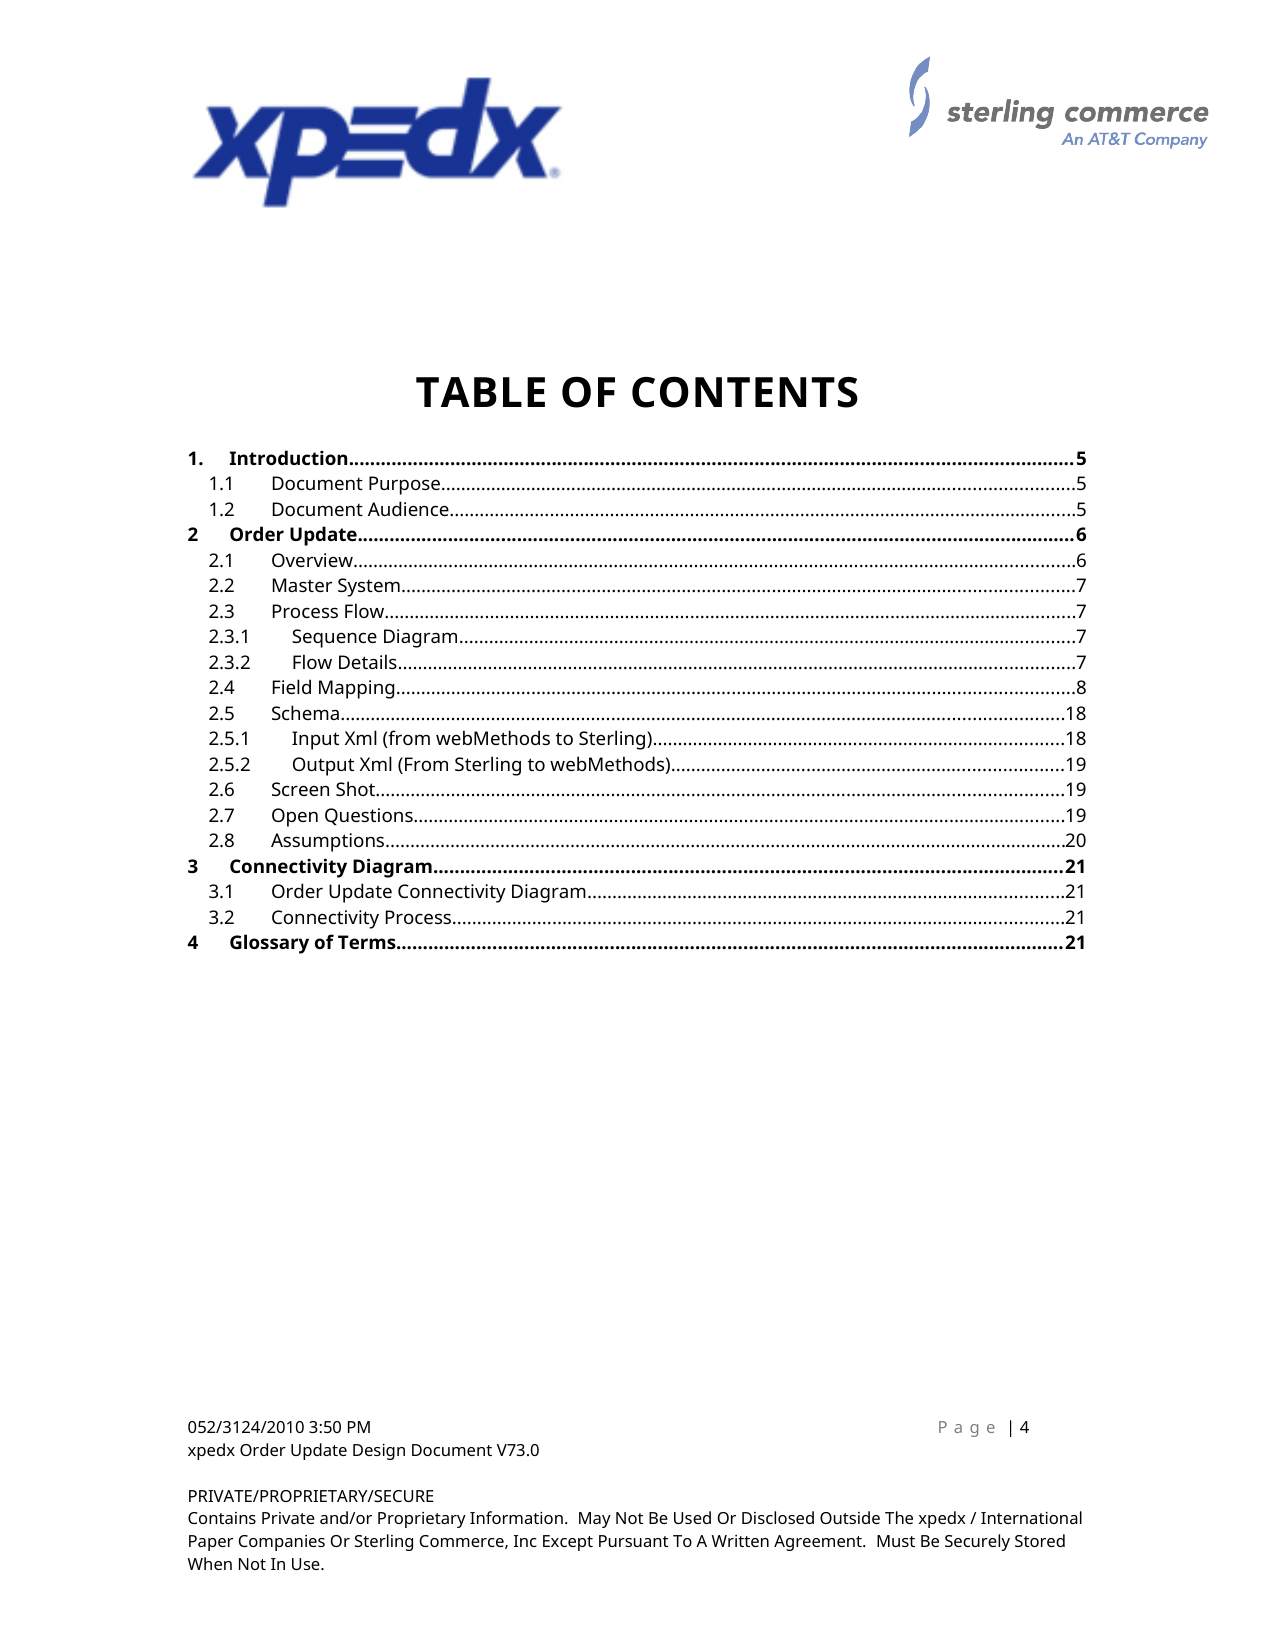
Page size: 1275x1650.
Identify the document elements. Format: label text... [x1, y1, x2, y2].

text 2.3 Process Flow 7 [208, 598, 1087, 623]
text 2.6 Screen Shot 19 [208, 777, 1087, 802]
picture [908, 56, 1209, 149]
text 2.3.1 Sequence Diagram 7 [208, 623, 1087, 649]
text 4 Glossary of Terms 21 [187, 930, 1087, 955]
text 3 Connectivity Diagram 21 [187, 853, 1087, 879]
text 2.5.1 Input Xml (from webMethods to Sterling) 18 [208, 726, 1087, 751]
text 2.7 Open Questions 19 [208, 802, 1087, 828]
picture [187, 75, 600, 210]
text 2.5.2 Output Xml (From Sterling to webMethods) 19 [208, 751, 1087, 777]
title TABLE OF CONTENTS [187, 362, 1087, 419]
text 2.3.2 Flow Details 7 [208, 649, 1087, 674]
text 2.5 Schema 18 [208, 700, 1087, 726]
text 2 Order Update 6 [187, 521, 1087, 547]
text 1. Introduction 5 [187, 445, 1087, 470]
text 1.2 Document Audience 5 [208, 496, 1087, 521]
text 1.1 Document Purpose 5 [208, 470, 1087, 496]
text 3.1 Order Update Connectivity Diagram 21 [208, 879, 1087, 904]
text 3.2 Connectivity Process 21 [208, 904, 1087, 930]
text 2.1 Overview 6 [208, 547, 1087, 572]
text 2.4 Field Mapping 8 [208, 674, 1087, 700]
text 2.2 Master System 7 [208, 572, 1087, 598]
text 2.8 Assumptions 20 [208, 828, 1087, 853]
